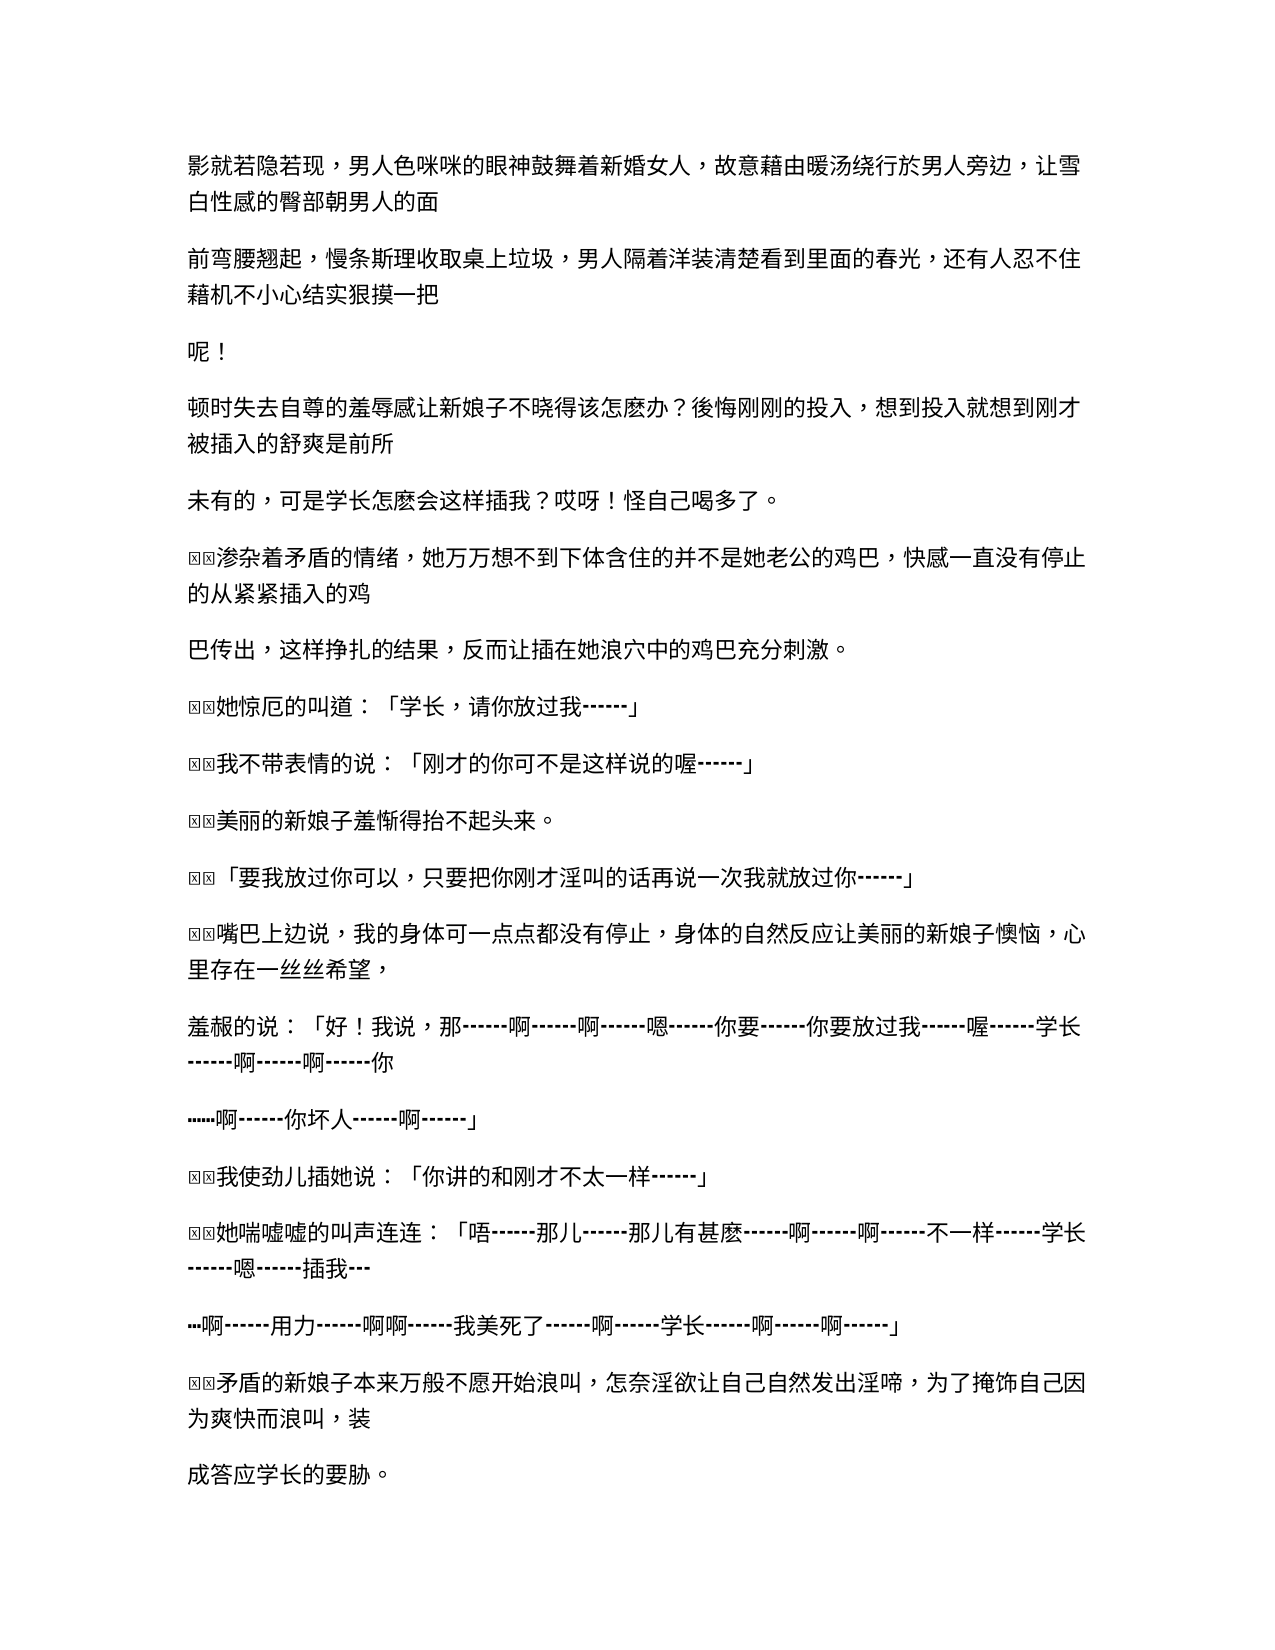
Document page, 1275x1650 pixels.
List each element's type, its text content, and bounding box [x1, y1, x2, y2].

text 羞赧的说∶「好！我说，那┅┅啊┅┅啊┅┅嗯┅┅你要┅┅你要放过我┅┅喔┅┅学长┅┅啊┅┅啊┅┅你 [187, 1011, 1087, 1078]
text 嘴巴上边说，我的身体可一点点都没有停止，身体的自然反应让美丽的新娘子懊恼，心里存在一丝丝希望， [187, 918, 1087, 985]
text ┅啊┅┅用力┅┅啊啊┅┅我美死了┅┅啊┅┅学长┅┅啊┅┅啊┅┅」 [187, 1310, 1087, 1341]
text 矛盾的新娘子本来万般不愿开始浪叫，怎奈淫欲让自己自然发出淫啼，为了掩饰自己因为爽快而浪叫，装 [187, 1367, 1087, 1434]
text 她喘嘘嘘的叫声连连∶「唔┅┅那儿┅┅那儿有甚麽┅┅啊┅┅啊┅┅不一样┅┅学长┅┅嗯┅┅插我┅ [187, 1217, 1087, 1284]
text 影就若隐若现，男人色咪咪的眼神鼓舞着新婚女人，故意藉由暖汤绕行於男人旁边，让雪白性感的臀部朝男人的面 [187, 150, 1087, 217]
text 未有的，可是学长怎麽会这样插我？哎呀！怪自己喝多了。 [187, 485, 1087, 516]
text 「要我放过你可以，只要把你刚才淫叫的话再说一次我就放过你┅┅」 [187, 861, 1087, 893]
text 呢！ [187, 335, 1087, 367]
text 前弯腰翘起，慢条斯理收取桌上垃圾，男人隔着洋装清楚看到里面的春光，还有人忍不住藉机不小心结实狠摸一把 [187, 243, 1087, 310]
text 她惊厄的叫道∶「学长，请你放过我┅┅」 [187, 691, 1087, 722]
text 成答应学长的要胁。 [187, 1459, 1087, 1491]
text ┅┅啊┅┅你坏人┅┅啊┅┅」 [187, 1104, 1087, 1135]
text 我不带表情的说∶「刚才的你可不是这样说的喔┅┅」 [187, 748, 1087, 779]
text 顿时失去自尊的羞辱感让新娘子不晓得该怎麽办？後悔刚刚的投入，想到投入就想到刚才被插入的舒爽是前所 [187, 392, 1087, 459]
text 渗杂着矛盾的情绪，她万万想不到下体含住的并不是她老公的鸡巴，快感一直没有停止的从紧紧插入的鸡 [187, 542, 1087, 609]
text 美丽的新娘子羞惭得抬不起头来。 [187, 805, 1087, 836]
text 巴传出，这样挣扎的结果，反而让插在她浪穴中的鸡巴充分刺激。 [187, 634, 1087, 666]
text 我使劲儿插她说∶「你讲的和刚才不太一样┅┅」 [187, 1160, 1087, 1192]
